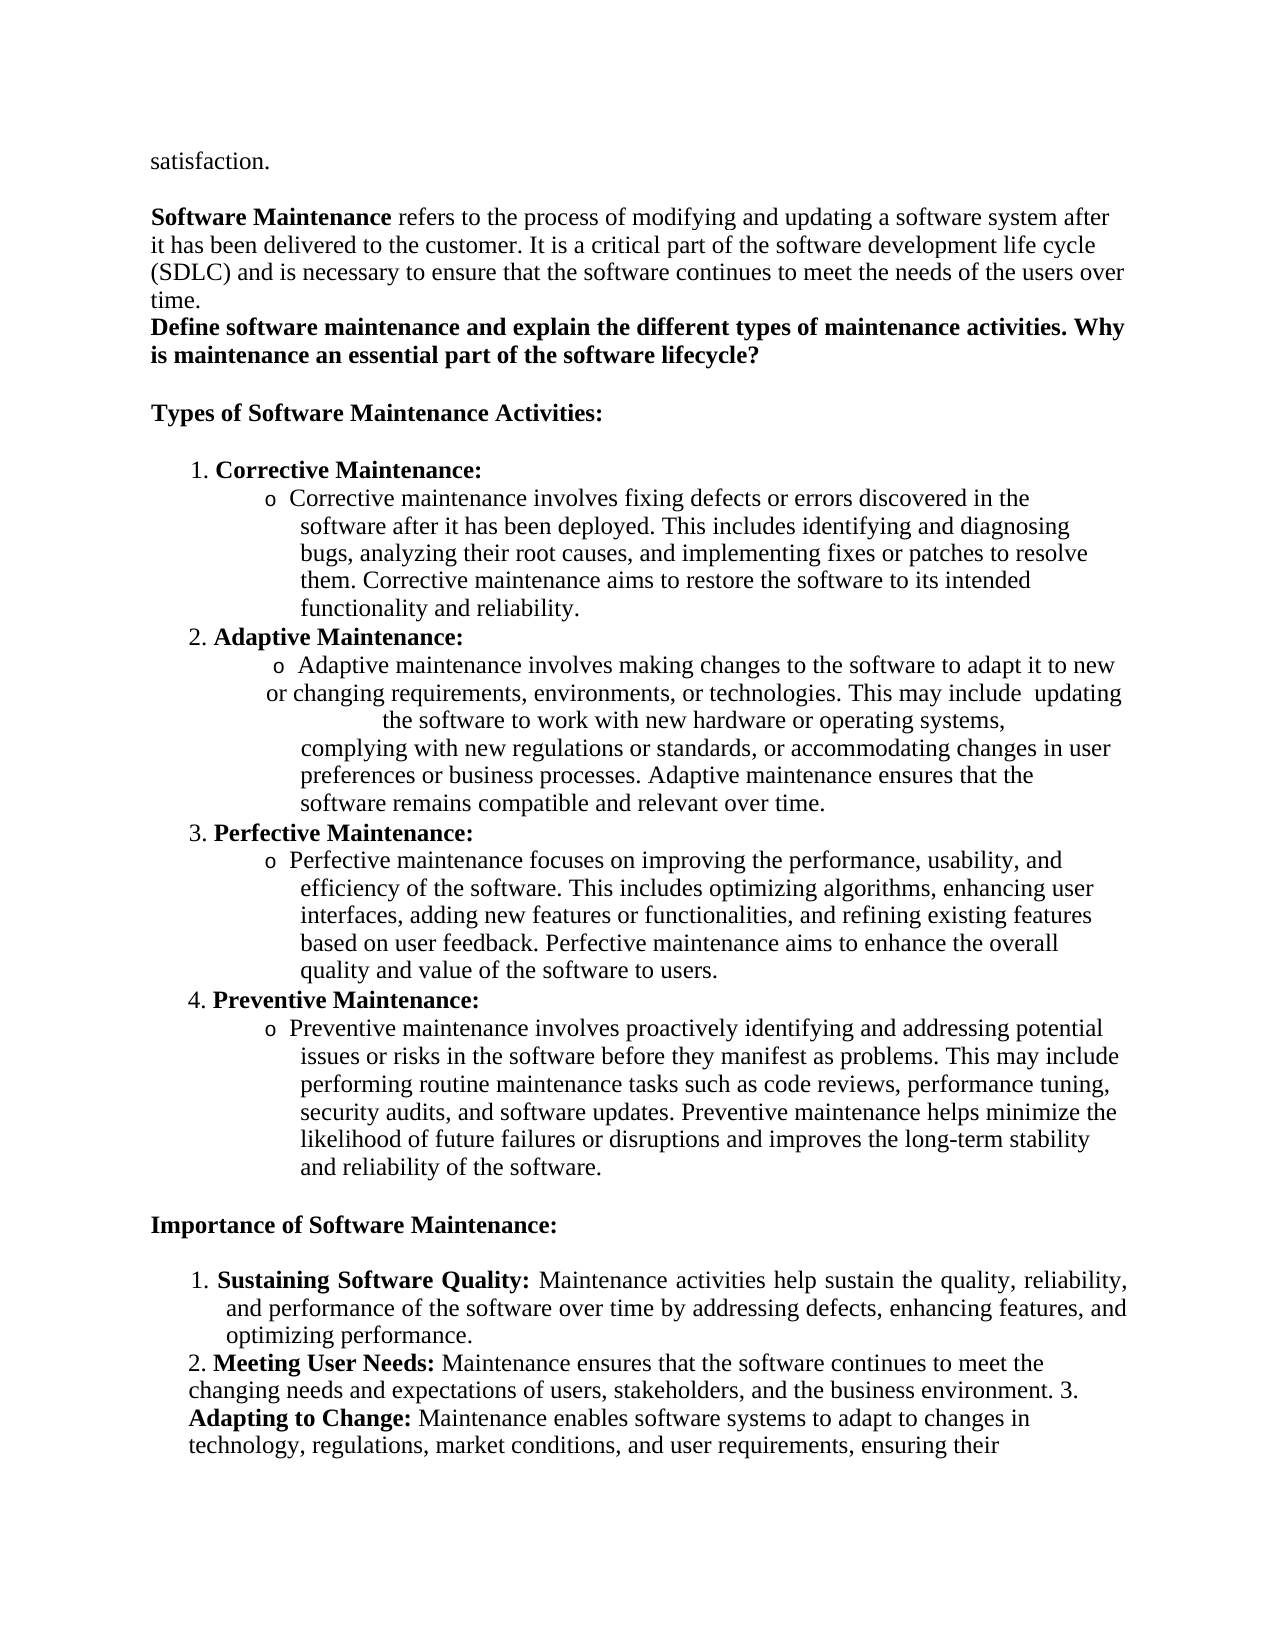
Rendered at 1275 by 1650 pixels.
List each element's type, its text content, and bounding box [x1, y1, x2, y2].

text complying with new regulations or standards, or accommodating changes in user preferences or business processes. Adaptive maintenance ensures that the software remains compatible and relevant over time. [300, 734, 1115, 816]
text 4. Preventive Maintenance: [188, 985, 1131, 1014]
text o Perfective maintenance focuses on improving the performance, usability, and efficiency of the software. This includes optimizing algorithms, enhancing user interfaces, adding new features or functionalities, and refining existing features based on user feedback. Perfective maintenance aims to enhance the overall quality and value of the software to users. [264, 846, 1099, 984]
text Software Maintenance refers to the process of modifying and updating a software system after it has been delivered to the customer. It is a critical part of the software development life cycle (SDLC) and is necessary to ensure that the software continues to meet the needs of the users over time. [201, 204, 1129, 313]
text o Corrective maintenance involves fixing defects or errors discovered in the software after it has been deployed. This includes identifying and diagnosing bugs, analyzing their root causes, and implementing fixes or patches to resolve them. Corrective maintenance aims to restore the software to its intended functionality and reliability. [264, 484, 1093, 622]
text Importance of Software Maintenance: [150, 1210, 1131, 1239]
text o Preventive maintenance involves proactively identifying and addressing potential issues or risks in the software before they manifest as problems. This may include performing routine maintenance tasks such as code reviews, performance tuning, security audits, and software updates. Preventive maintenance helps minimize the likelihood of future failures or disruptions and improves the long-term stability and reliability of the software. [264, 1014, 1125, 1181]
text Define software maintenance and explain the different types of maintenance activities. Why is maintenance an essential part of the software lifecycle? [150, 313, 1131, 369]
text o Adaptive maintenance involves making changes to the software to adapt it to new or changing requirements, environments, or technologies. This may include updating the software to work with new hardware or operating systems, [264, 651, 1123, 734]
text 2. Adaptive Maintenance: [188, 622, 1131, 651]
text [188, 1350, 1090, 1459]
text 3. Perfective Maintenance: [188, 818, 1131, 846]
text Types of Software Maintenance Activities: [151, 398, 1131, 427]
text 1. Corrective Maintenance: [190, 455, 1131, 484]
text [150, 147, 1080, 175]
text 1. Sustaining Software Quality: Maintenance activities help sustain the quality, reliability, and performance of the software over time by addressing defects, enhancing features, and optimizing performance. [190, 1267, 1128, 1349]
